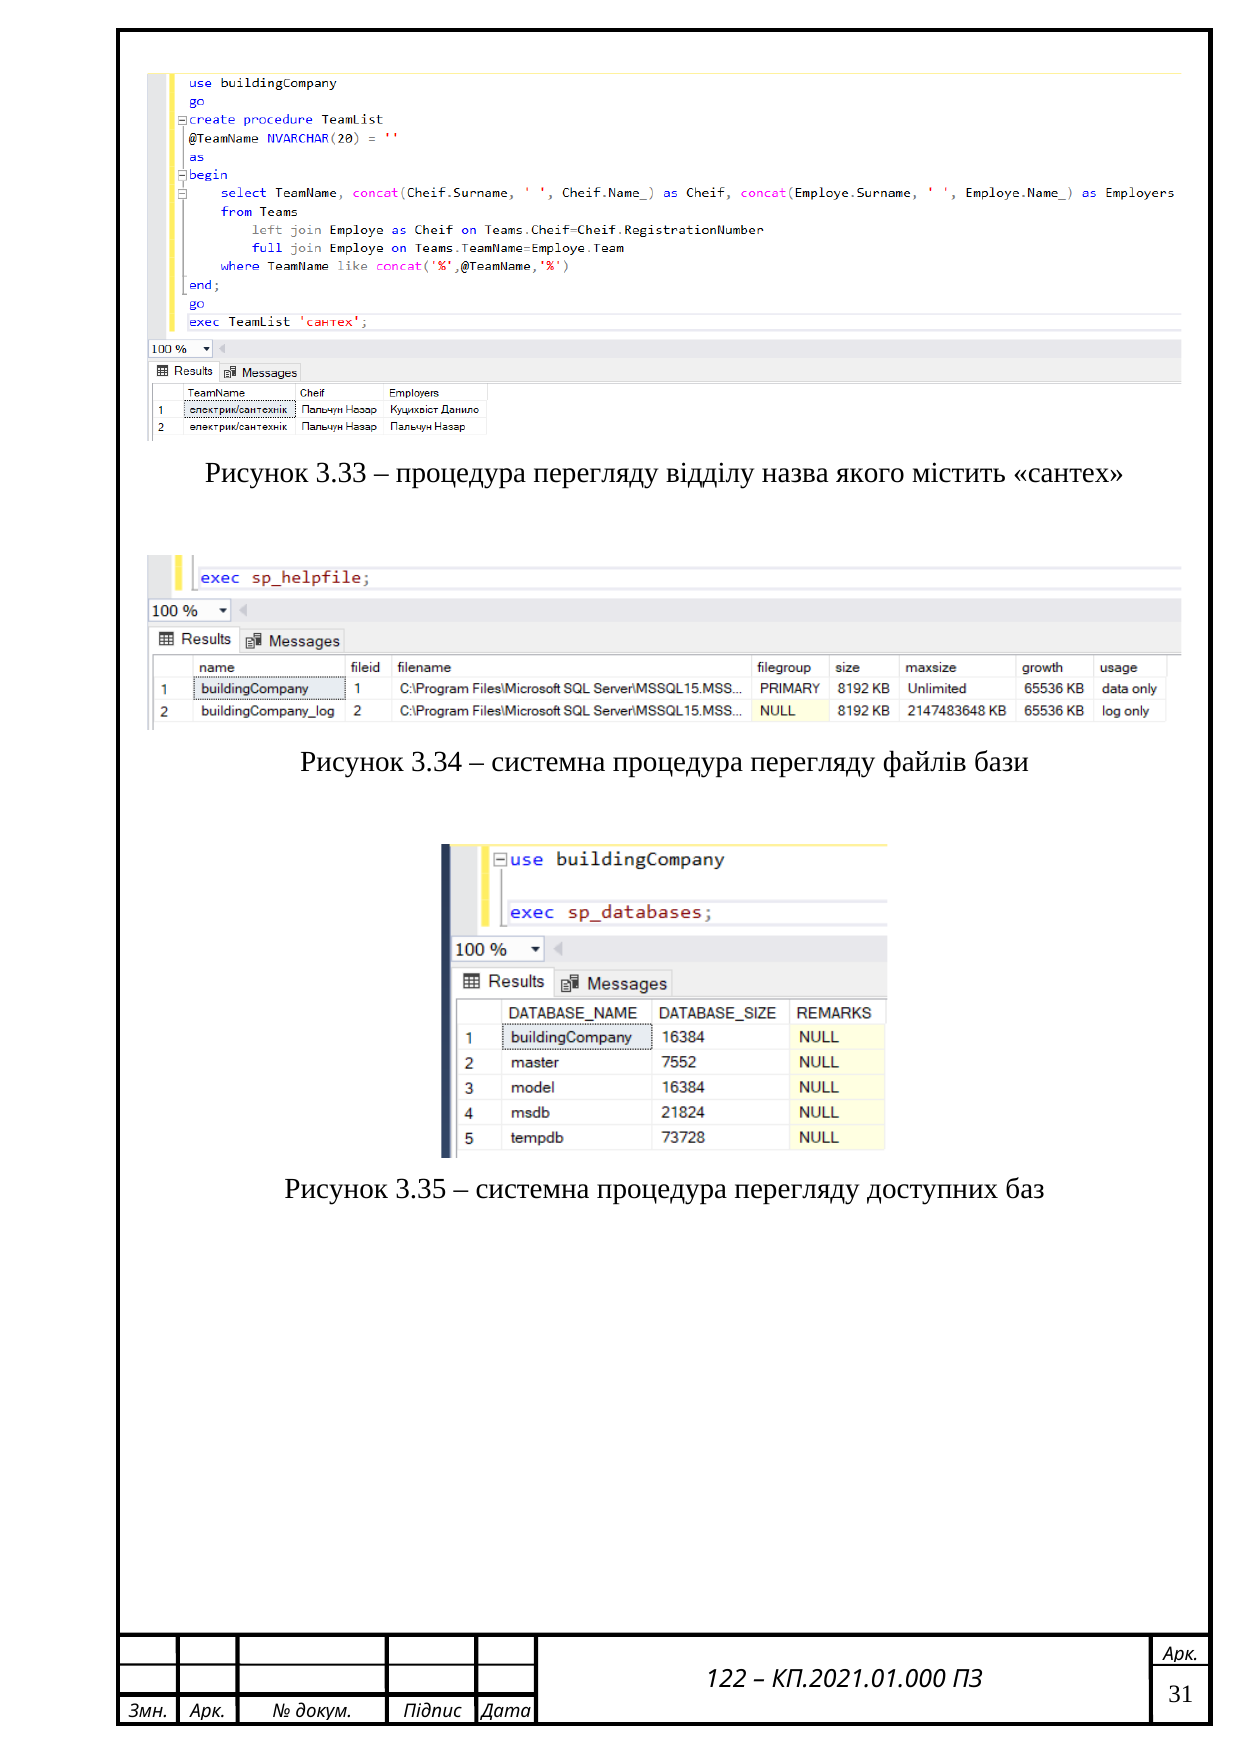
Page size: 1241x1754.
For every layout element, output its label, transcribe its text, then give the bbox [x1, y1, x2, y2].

picture [147, 555, 1182, 730]
text Рисунок 3.35 – системна процедура перегляду доступних баз [148, 1172, 1181, 1205]
text Рисунок 3.33 – процедура перегляду відділу назва якого містить «сантех» [148, 455, 1181, 488]
picture [441, 844, 888, 1158]
picture [147, 73, 1182, 441]
text Рисунок 3.34 – системна процедура перегляду файлів бази [148, 744, 1181, 778]
